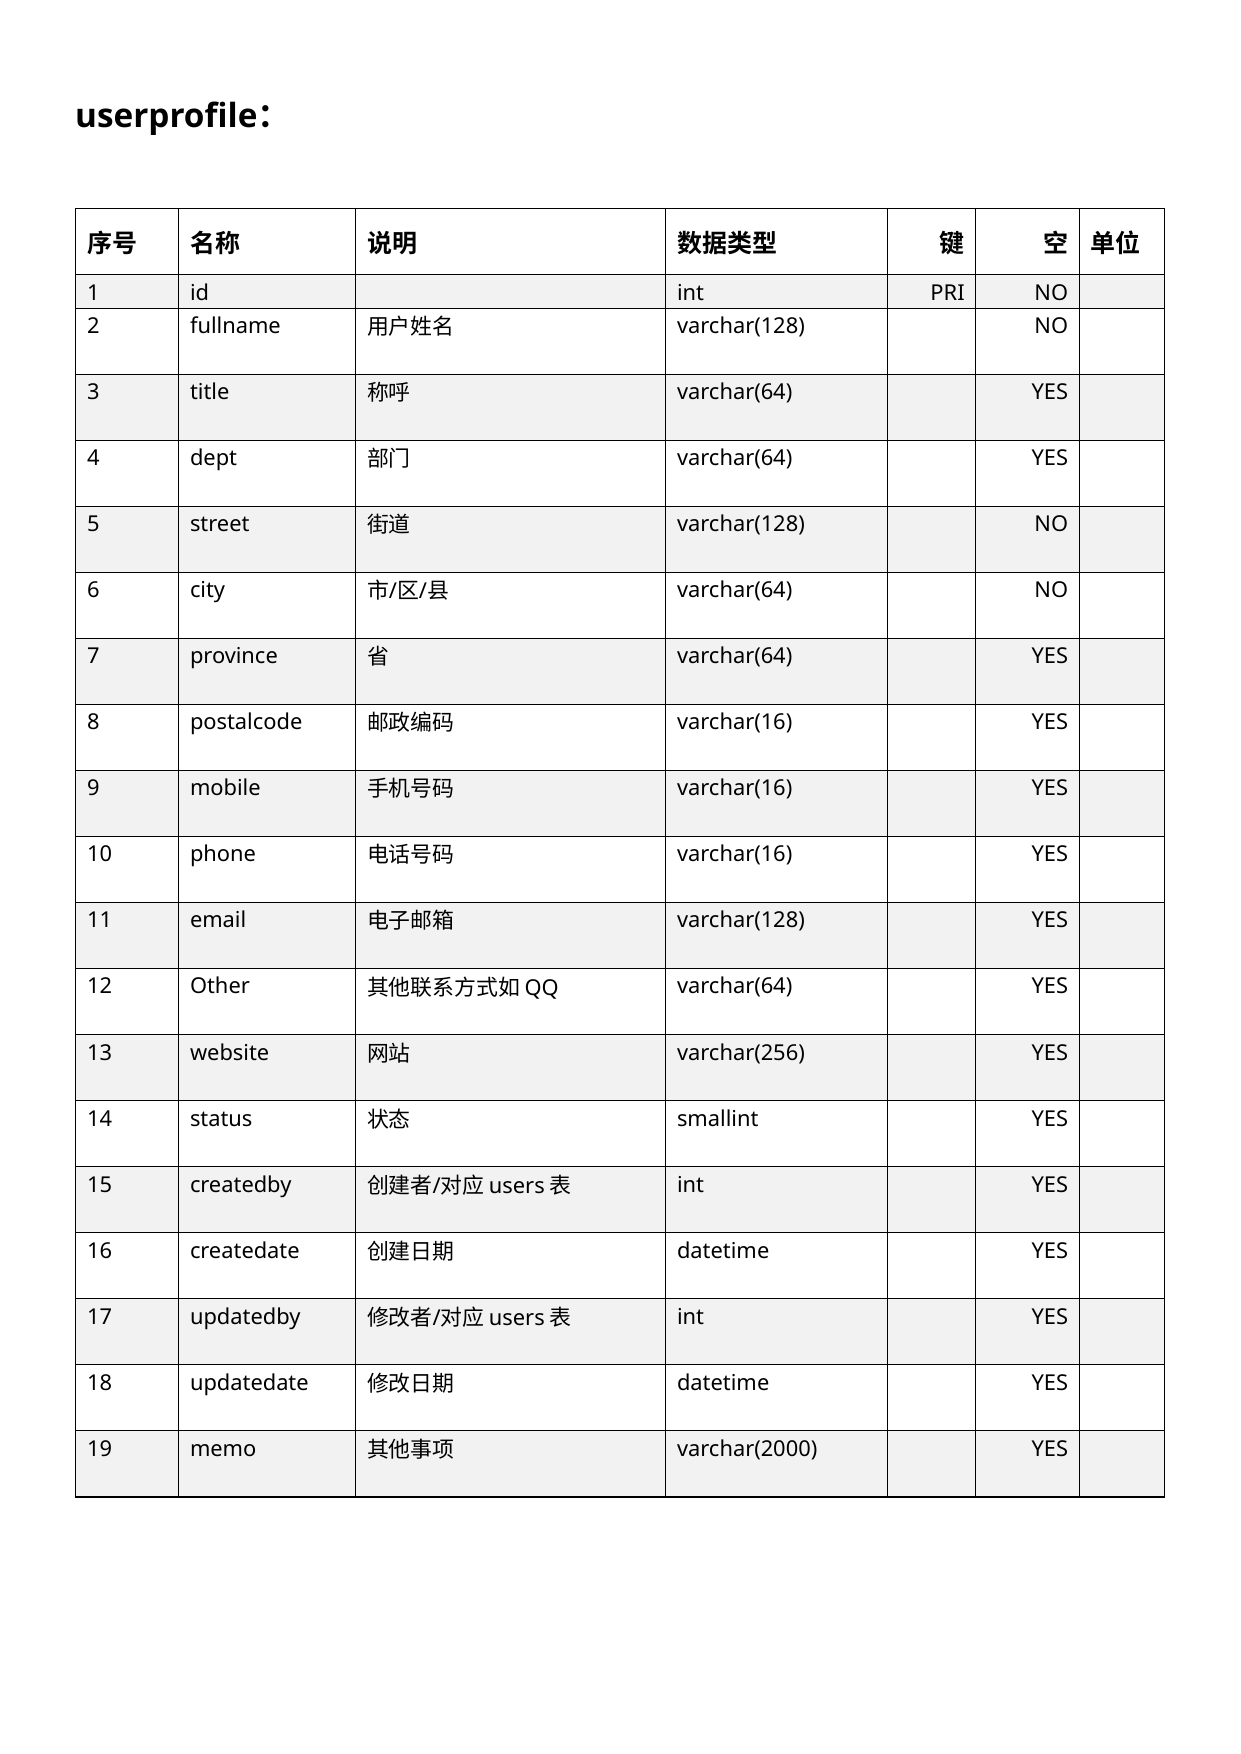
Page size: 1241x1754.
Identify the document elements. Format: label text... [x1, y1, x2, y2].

table_header 说明 [356, 209, 665, 274]
table_cell [1080, 837, 1164, 902]
table_cell YES [976, 903, 1079, 968]
table_cell [888, 1035, 975, 1100]
table_cell email [179, 903, 355, 968]
table_cell datetime [666, 1233, 887, 1298]
table_cell 4 [76, 441, 178, 506]
table_cell [888, 969, 975, 1034]
table_cell city [179, 573, 355, 638]
table_cell varchar(16) [666, 705, 887, 770]
table_cell varchar(64) [666, 441, 887, 506]
table_cell 16 [76, 1233, 178, 1298]
table_cell 创建者/对应users表 [356, 1167, 665, 1232]
table_cell 13 [76, 1035, 178, 1100]
table_header 键 [888, 209, 975, 274]
table_cell [888, 441, 975, 506]
table_cell [1080, 441, 1164, 506]
table_cell dept [179, 441, 355, 506]
table_cell 8 [76, 705, 178, 770]
table_cell 15 [76, 1167, 178, 1232]
table_cell 状态 [356, 1101, 665, 1166]
table_cell 其他联系方式如QQ [356, 969, 665, 1034]
table_cell [1080, 1101, 1164, 1166]
table_cell title [179, 375, 355, 440]
table_cell website [179, 1035, 355, 1100]
table_cell [1080, 903, 1164, 968]
table_cell NO [976, 309, 1079, 374]
table_cell 市/区/县 [356, 573, 665, 638]
table_cell [888, 573, 975, 638]
table_cell varchar(128) [666, 903, 887, 968]
table_cell 7 [76, 639, 178, 704]
table_cell [1080, 375, 1164, 440]
table_cell 电话号码 [356, 837, 665, 902]
table_cell createdate [179, 1233, 355, 1298]
table_cell YES [976, 375, 1079, 440]
table_cell 11 [76, 903, 178, 968]
table_cell YES [976, 1365, 1079, 1430]
table_cell [888, 1431, 975, 1496]
table_cell 街道 [356, 507, 665, 572]
table_cell YES [976, 771, 1079, 836]
table_cell YES [976, 1431, 1079, 1496]
table_cell updatedate [179, 1365, 355, 1430]
table_cell varchar(128) [666, 309, 887, 374]
table_header 序号 [76, 209, 178, 274]
table_cell [888, 1233, 975, 1298]
table_cell [1080, 771, 1164, 836]
table_cell [1080, 969, 1164, 1034]
table_cell YES [976, 969, 1079, 1034]
table_cell varchar(64) [666, 375, 887, 440]
table_cell YES [976, 1035, 1079, 1100]
table_cell 省 [356, 639, 665, 704]
table_cell updatedby [179, 1299, 355, 1364]
table_cell YES [976, 1299, 1079, 1364]
table_cell [1080, 1035, 1164, 1100]
table_cell YES [976, 1101, 1079, 1166]
table_cell varchar(64) [666, 639, 887, 704]
table_cell [888, 309, 975, 374]
table_cell [1080, 1299, 1164, 1364]
table_cell int [666, 275, 887, 308]
table_cell 部门 [356, 441, 665, 506]
table_cell [1080, 507, 1164, 572]
table_cell varchar(64) [666, 969, 887, 1034]
table_cell street [179, 507, 355, 572]
table_cell 9 [76, 771, 178, 836]
table_cell [1080, 275, 1164, 308]
table_cell 10 [76, 837, 178, 902]
table_cell YES [976, 441, 1079, 506]
table_cell 修改日期 [356, 1365, 665, 1430]
table_cell mobile [179, 771, 355, 836]
table_cell 手机号码 [356, 771, 665, 836]
table_cell PRI [888, 275, 975, 308]
table_cell [1080, 639, 1164, 704]
table_cell [1080, 309, 1164, 374]
table_cell 14 [76, 1101, 178, 1166]
subtitle userprofile： [75, 81, 1165, 146]
table_cell 6 [76, 573, 178, 638]
table_cell 12 [76, 969, 178, 1034]
table_cell int [666, 1299, 887, 1364]
table_cell [1080, 705, 1164, 770]
table_cell [888, 837, 975, 902]
table_cell [888, 375, 975, 440]
table_cell 3 [76, 375, 178, 440]
table_cell varchar(2000) [666, 1431, 887, 1496]
table_cell [888, 639, 975, 704]
table_cell 其他事项 [356, 1431, 665, 1496]
table_cell 1 [76, 275, 178, 308]
table_cell createdby [179, 1167, 355, 1232]
table_cell 19 [76, 1431, 178, 1496]
table_cell YES [976, 1233, 1079, 1298]
table_cell id [179, 275, 355, 308]
table_cell province [179, 639, 355, 704]
table_header 数据类型 [666, 209, 887, 274]
table_cell [888, 1365, 975, 1430]
table_cell varchar(64) [666, 573, 887, 638]
table_cell YES [976, 1167, 1079, 1232]
table_cell NO [976, 507, 1079, 572]
table_cell varchar(16) [666, 837, 887, 902]
table_cell [888, 1101, 975, 1166]
table_cell 18 [76, 1365, 178, 1430]
table_cell Other [179, 969, 355, 1034]
table_cell 创建日期 [356, 1233, 665, 1298]
table_cell 2 [76, 309, 178, 374]
table_cell status [179, 1101, 355, 1166]
table_cell [888, 903, 975, 968]
table_cell varchar(128) [666, 507, 887, 572]
table_cell [356, 275, 665, 308]
table_cell 邮政编码 [356, 705, 665, 770]
table_cell memo [179, 1431, 355, 1496]
table_cell YES [976, 639, 1079, 704]
table_cell 17 [76, 1299, 178, 1364]
table_cell 5 [76, 507, 178, 572]
table_cell [888, 771, 975, 836]
table_cell [888, 507, 975, 572]
table_cell varchar(16) [666, 771, 887, 836]
table_cell smallint [666, 1101, 887, 1166]
table_cell postalcode [179, 705, 355, 770]
table_cell [888, 1299, 975, 1364]
table_cell [888, 705, 975, 770]
table_cell 电子邮箱 [356, 903, 665, 968]
table_cell [1080, 1431, 1164, 1496]
table_cell varchar(256) [666, 1035, 887, 1100]
table_header 名称 [179, 209, 355, 274]
table_cell [1080, 1365, 1164, 1430]
table_cell [1080, 1233, 1164, 1298]
table_cell [1080, 1167, 1164, 1232]
table_header 空 [976, 209, 1079, 274]
table_cell NO [976, 275, 1079, 308]
table_cell 网站 [356, 1035, 665, 1100]
table_cell [888, 1167, 975, 1232]
table_cell int [666, 1167, 887, 1232]
table_cell phone [179, 837, 355, 902]
table_cell [1080, 573, 1164, 638]
table_cell 修改者/对应users表 [356, 1299, 665, 1364]
table_cell fullname [179, 309, 355, 374]
table_cell 称呼 [356, 375, 665, 440]
table_cell datetime [666, 1365, 887, 1430]
table_cell YES [976, 837, 1079, 902]
table_cell YES [976, 705, 1079, 770]
table_cell 用户姓名 [356, 309, 665, 374]
table_cell NO [976, 573, 1079, 638]
table_header 单位 [1080, 209, 1164, 274]
